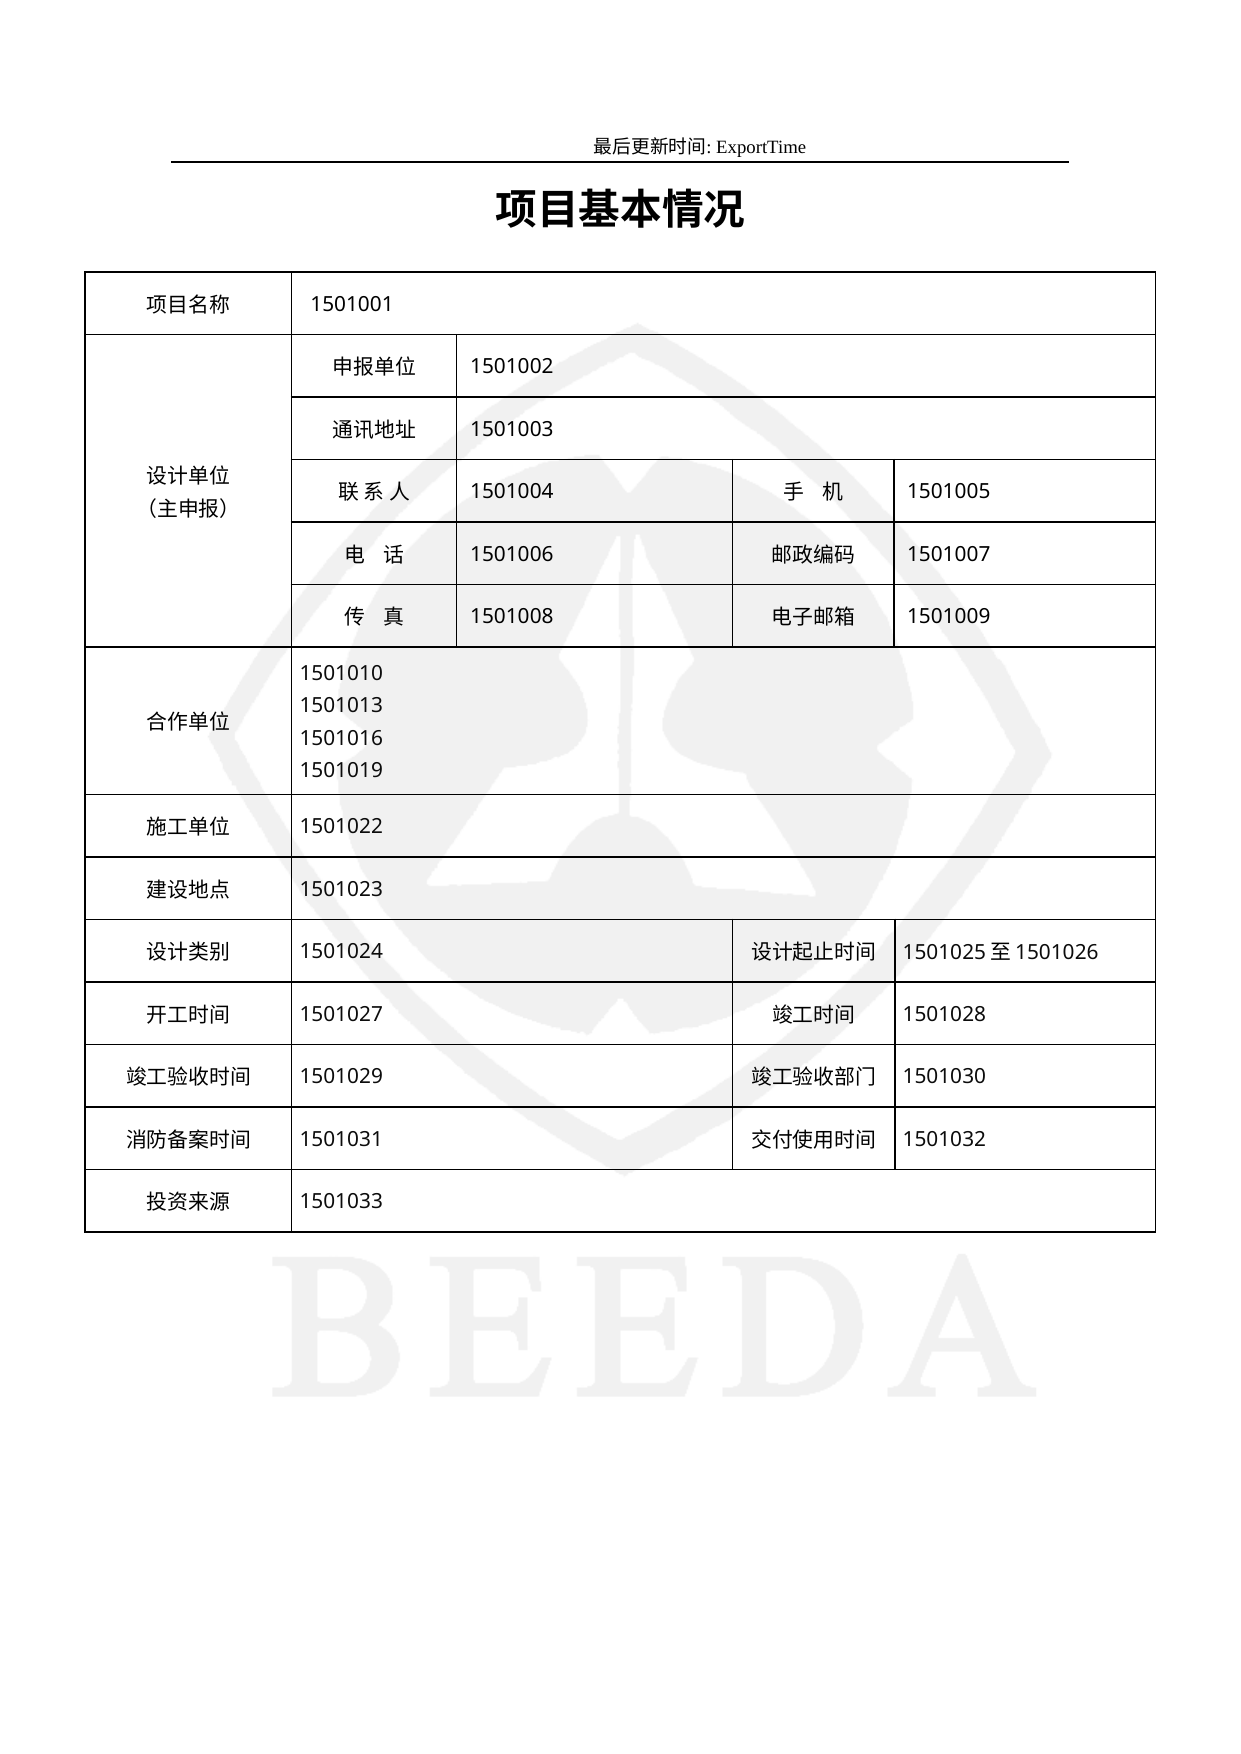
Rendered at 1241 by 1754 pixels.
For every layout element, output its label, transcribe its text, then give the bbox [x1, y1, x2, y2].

table_cell 设计起止时间 [733, 920, 894, 981]
table_cell 消防备案时间 [86, 1108, 291, 1168]
table_cell 1501006 [457, 523, 732, 584]
table_cell 申报单位 [292, 335, 456, 396]
table_cell 交付使用时间 [733, 1108, 894, 1168]
table_cell 1501002 [457, 335, 1155, 396]
table_cell 传 真 [292, 585, 456, 646]
table_cell 电子邮箱 [733, 585, 893, 646]
text 项目基本情况 [171, 174, 1069, 239]
table_cell 开工时间 [86, 983, 291, 1043]
table_cell 1501027 [292, 983, 732, 1043]
table_cell 投资来源 [86, 1170, 291, 1231]
table_cell 设计类别 [86, 920, 291, 981]
table_cell 手 机 [733, 460, 893, 521]
table_cell 1501023 [292, 858, 1155, 918]
table_cell 1501009 [895, 585, 1155, 646]
table_cell 电 话 [292, 523, 456, 584]
table_cell 1501004 [457, 460, 732, 521]
table_cell 通讯地址 [292, 398, 456, 459]
table_cell 设计单位 （主申报） [86, 335, 291, 646]
table_cell 联 系 人 [292, 460, 456, 521]
table_cell 1501032 [896, 1108, 1155, 1168]
table_header 1501001 [292, 273, 1155, 334]
table_cell 1501029 [292, 1045, 732, 1106]
table_cell 1501008 [457, 585, 732, 646]
table_cell 竣工验收部门 [733, 1045, 894, 1106]
table_cell 1501022 [292, 795, 1155, 856]
table_cell 1501007 [895, 523, 1155, 584]
table_cell 1501033 [292, 1170, 1155, 1231]
table_cell 建设地点 [86, 858, 291, 918]
table_cell 1501005 [895, 460, 1155, 521]
table_cell 1501025至1501026 [896, 920, 1155, 981]
table_cell 1501024 [292, 920, 732, 981]
table_cell 邮政编码 [733, 523, 893, 584]
table_cell 1501030 [896, 1045, 1155, 1106]
table_header 项目名称 [86, 273, 291, 334]
table_cell 竣工时间 [733, 983, 894, 1043]
table_cell 1501003 [457, 398, 1155, 459]
table_cell 竣工验收时间 [86, 1045, 291, 1106]
table_cell 1501031 [292, 1108, 732, 1168]
table_cell 1501010 1501013 1501016 1501019 [292, 648, 1155, 793]
table_cell 1501028 [896, 983, 1155, 1043]
table_cell 合作单位 [86, 648, 291, 793]
table_cell 施工单位 [86, 795, 291, 856]
